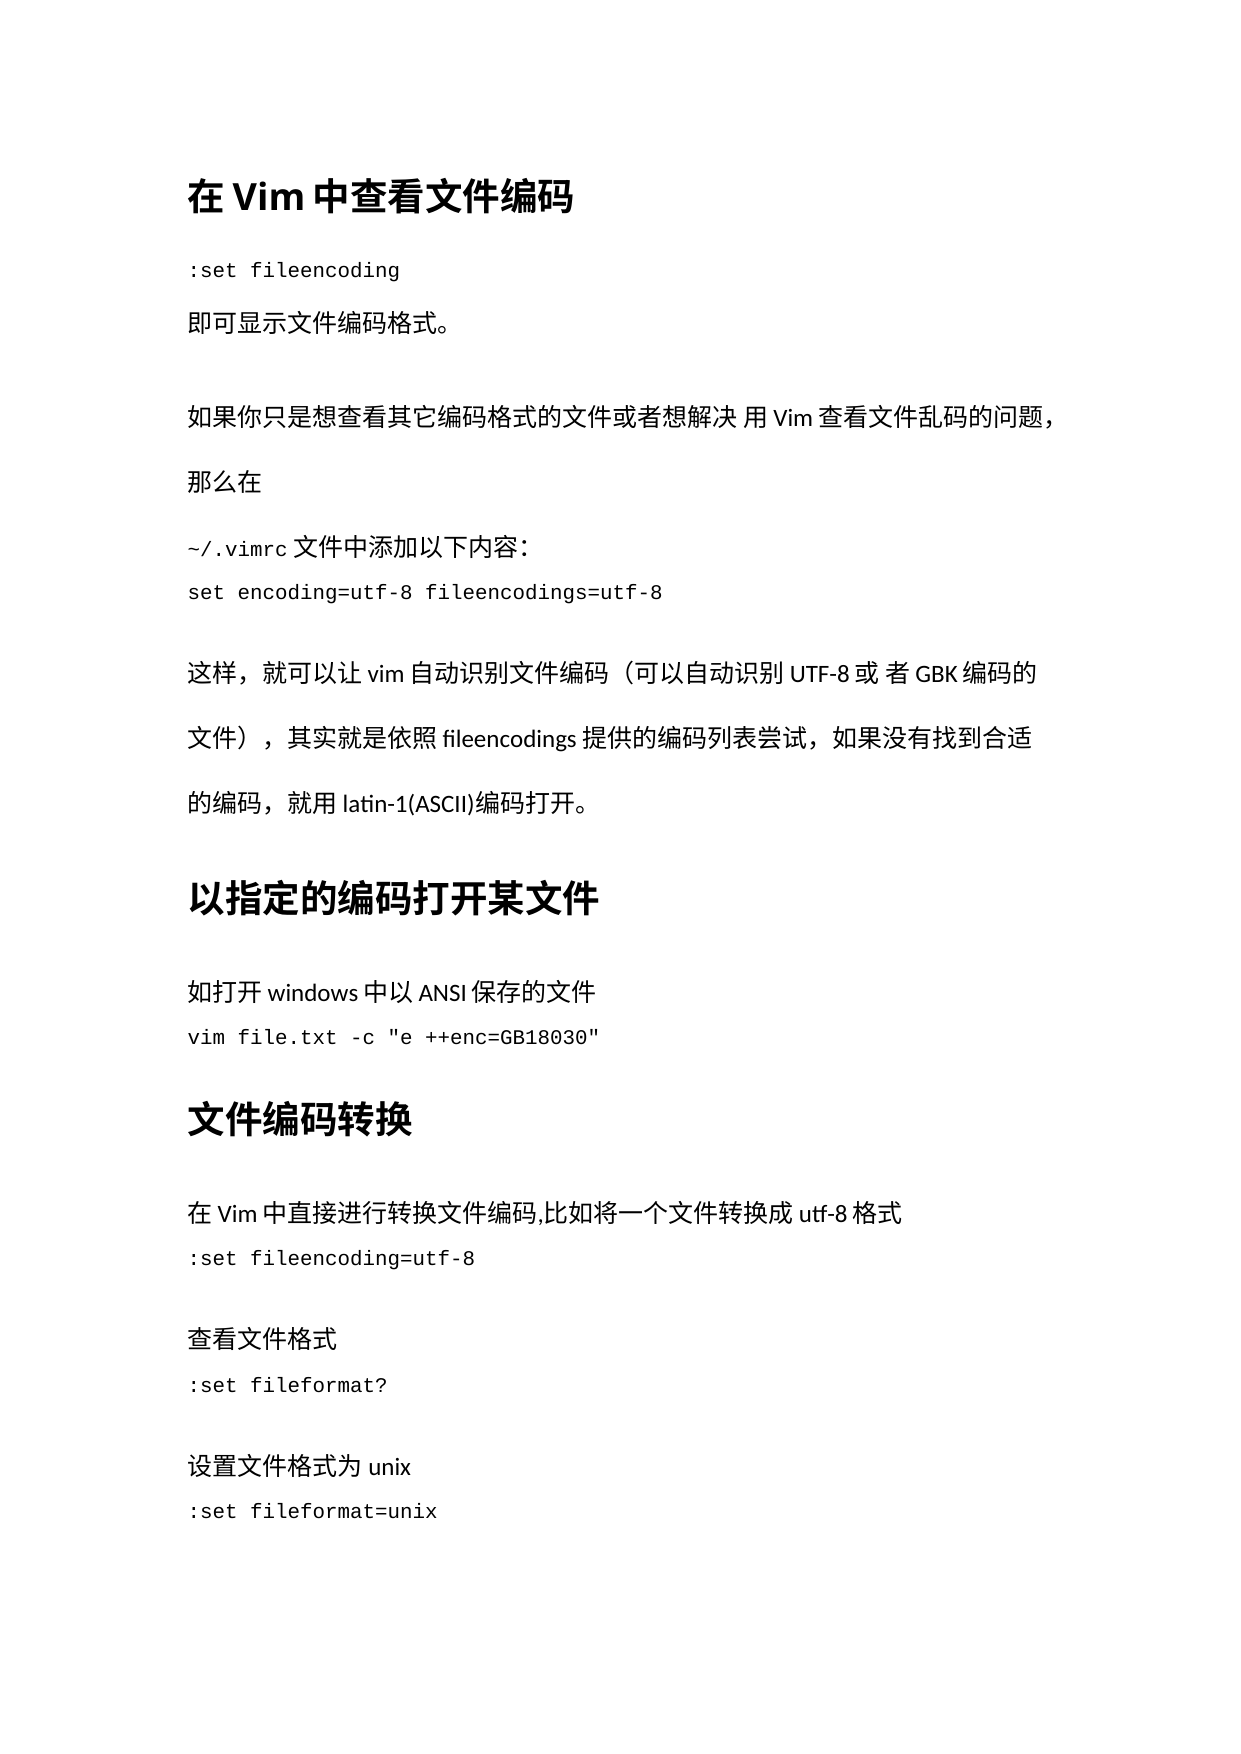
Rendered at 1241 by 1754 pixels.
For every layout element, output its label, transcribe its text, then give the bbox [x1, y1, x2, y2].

subtitle 以指定的编码打开某文件 [187, 864, 1053, 929]
text 设置文件格式为 unix :set fileformat=unix [187, 1432, 1053, 1529]
text 查看文件格式 :set fileformat? [187, 1305, 1053, 1403]
text 这样，就可以让vim自动识别文件编码（可以自动识别UTF-8或 者GBK编码的文件），其实就是依照fileencodings提供的编码列表尝试，如果没有找到合适 的编码，就用latin-1(ASCII)编码打开。 [187, 639, 1053, 834]
subtitle 在Vim中查看文件编码 [187, 162, 1053, 227]
text 如打开windows中以ANSI保存的文件 vim file.txt -c "e ++enc=GB18030" [187, 958, 1053, 1055]
text :set fileencoding 即可显示文件编码格式。 [187, 256, 1053, 354]
text 如果你只是想查看其它编码格式的文件或者想解决 用Vim查看文件乱码的问题，那么在 ~/.vimrc 文件中添加以下内容： set encoding=utf-8 fileencodings=utf-8 [187, 383, 1053, 610]
subtitle 文件编码转换 [187, 1084, 1053, 1149]
text 在Vim中直接进行转换文件编码,比如将一个文件转换成utf-8格式 :set fileencoding=utf-8 [187, 1179, 1053, 1276]
